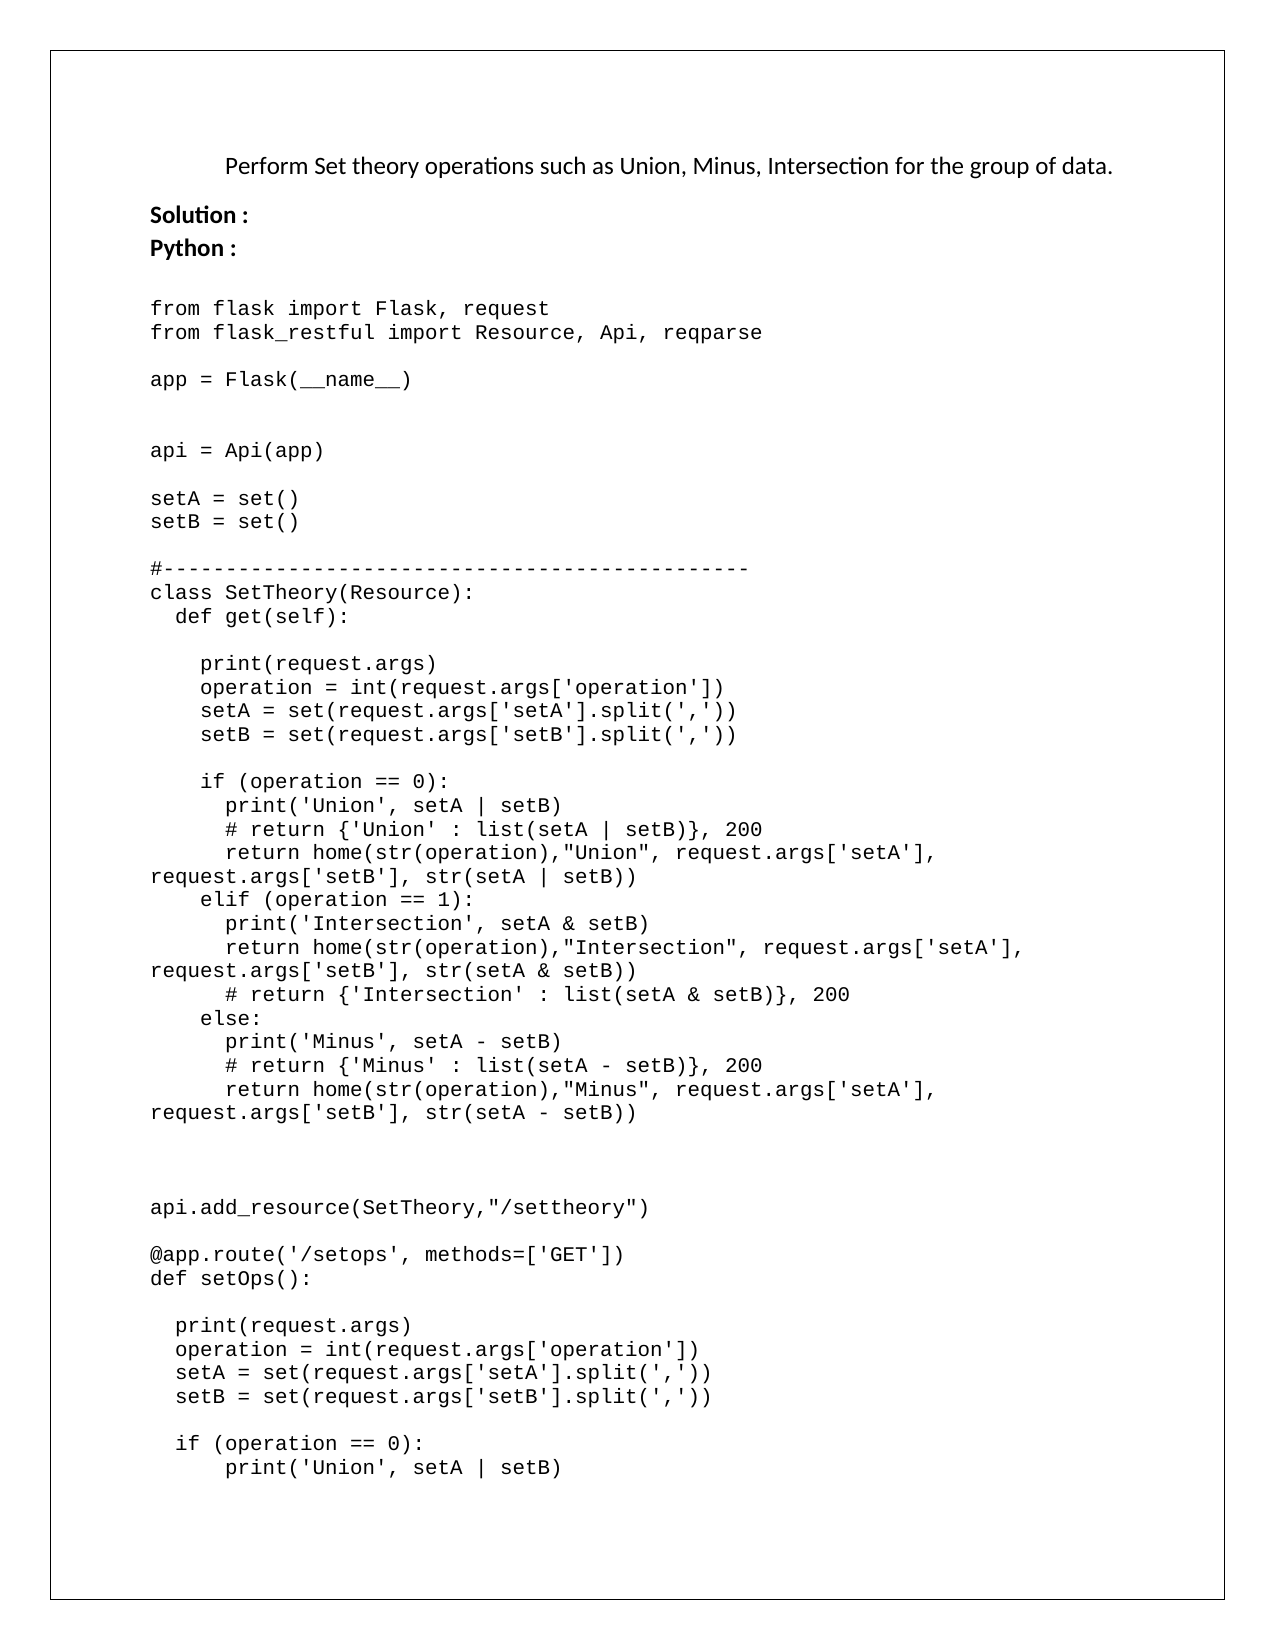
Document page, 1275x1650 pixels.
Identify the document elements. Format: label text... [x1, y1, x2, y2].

text # return {'Minus' : list(setA - setB)}, 200 [150, 1055, 1125, 1079]
text print('Union', setA | setB) [150, 1457, 1125, 1481]
text elif (operation == 1): [150, 889, 1125, 913]
text print(request.args) [150, 653, 1125, 677]
text operation = int(request.args['operation']) [150, 677, 1125, 700]
text if (operation == 0): [150, 1433, 1125, 1457]
text def setOps(): [150, 1268, 1125, 1291]
text api = Api(app) [150, 440, 1125, 464]
text print(request.args) [150, 1315, 1125, 1339]
text print('Minus', setA - setB) [150, 1031, 1125, 1055]
text if (operation == 0): [150, 771, 1125, 795]
text app = Flask(__name__) [150, 369, 1125, 393]
text setA = set(request.args['setA'].split(',')) [150, 700, 1125, 724]
text setB = set(request.args['setB'].split(',')) [150, 724, 1125, 748]
text return home(str(operation),"Intersection", request.args['setA'], request.args['setB'], str(setA & setB)) [150, 937, 1125, 984]
text api.add_resource(SetTheory,"/settheory") [150, 1197, 1125, 1221]
text # return {'Union' : list(setA | setB)}, 200 [150, 818, 1125, 842]
text else: [150, 1008, 1125, 1031]
text operation = int(request.args['operation']) [150, 1339, 1125, 1362]
text # return {'Intersection' : list(setA & setB)}, 200 [150, 984, 1125, 1008]
text setB = set(request.args['setB'].split(',')) [150, 1386, 1125, 1410]
text class SetTheory(Resource): [150, 582, 1125, 606]
text setB = set() [150, 511, 1125, 535]
text return home(str(operation),"Union", request.args['setA'], request.args['setB'], str(setA | setB)) [150, 842, 1125, 889]
text print('Union', setA | setB) [150, 795, 1125, 818]
text setA = set(request.args['setA'].split(',')) [150, 1362, 1125, 1386]
text #----------------------------------------------- [150, 558, 1125, 582]
text print('Intersection', setA & setB) [150, 913, 1125, 937]
text from flask_restful import Resource, Api, reqparse [150, 322, 1125, 346]
text from flask import Flask, request [150, 298, 1125, 322]
text @app.route('/setops', methods=['GET']) [150, 1244, 1125, 1268]
text Perform Set theory operations such as Union, Minus, Intersection for the group of data. [150, 150, 1125, 181]
text Python : [150, 232, 1125, 263]
text setA = set() [150, 487, 1125, 511]
text def get(self): [150, 606, 1125, 629]
text Solution : [150, 199, 1125, 230]
text return home(str(operation),"Minus", request.args['setA'], request.args['setB'], str(setA - setB)) [150, 1079, 1125, 1126]
